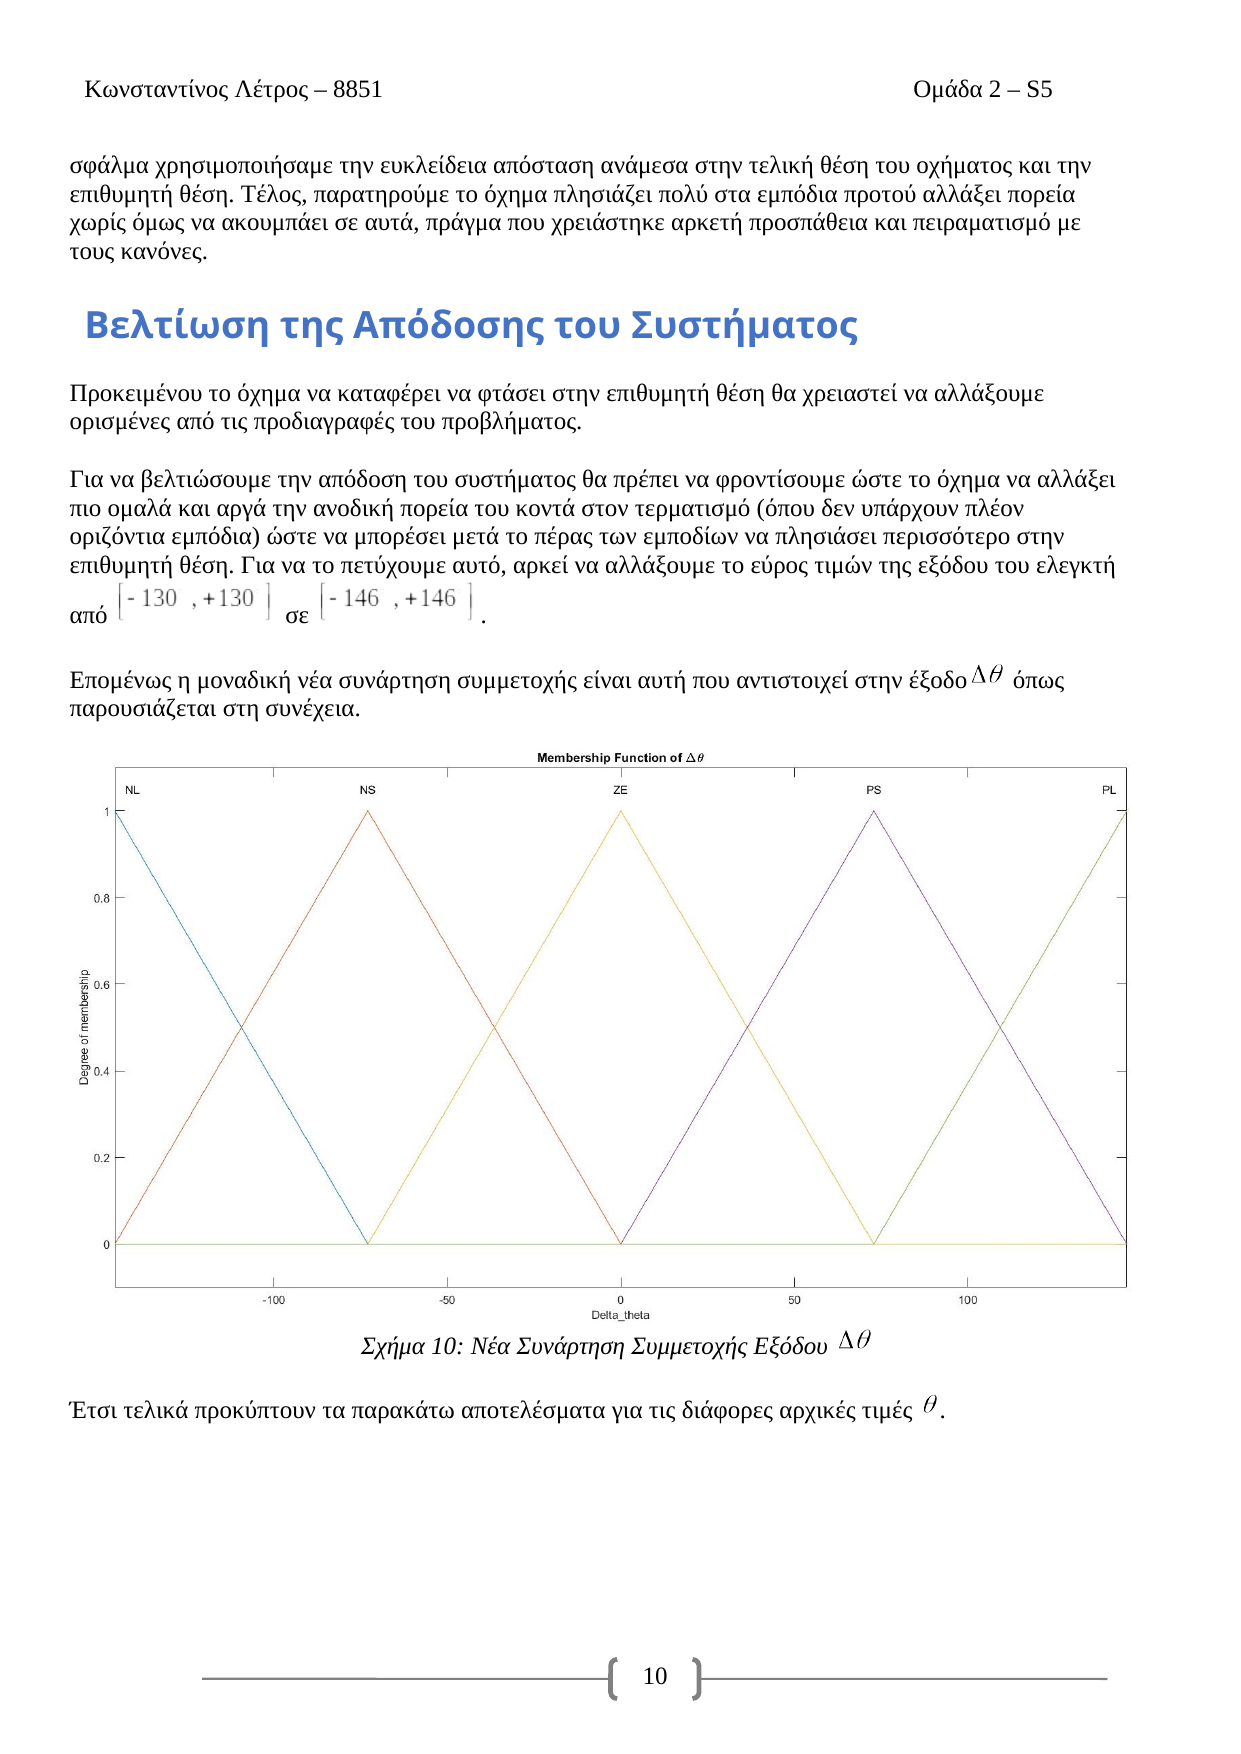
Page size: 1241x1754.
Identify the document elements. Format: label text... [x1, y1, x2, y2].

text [69, 150, 1122, 265]
subtitle Βελτίωση της Απόδοσης του Συστήματος [84, 298, 1122, 349]
text Σχήμα 10: Νέα Συνάρτηση Συμμετοχής Εξόδου [84, 1324, 1122, 1360]
picture [69, 751, 1138, 1324]
text Επομένως η μοναδική νέα συνάρτηση συμμετοχής είναι αυτή που αντιστοιχεί στην έξοδο όπως παρουσιάζεται στη συνέχεια. [69, 658, 1122, 722]
text Για να βελτιώσουμε την απόδοση του συστήματος θα πρέπει να φροντίσουμε ώστε το όχημα να αλλάξει πιο ομαλά και αργά την ανοδική πορεία του κοντά στον τερματισμό (όπου δεν υπάρχουν πλέον οριζόντια εμπόδια) ώστε να μπορέσει μετά το πέρας των εμποδίων να πλησιάσει περισσότερο στην επιθυμητή θέση. Για να το πετύχουμε αυτό, αρκεί να αλλάξουμε το εύρος τιμών της εξόδου του ελεγκτή από σε . [69, 464, 1122, 629]
text Προκειμένου το όχημα να καταφέρει να φτάσει στην επιθυμητή θέση θα χρειαστεί να αλλάξουμε ορισμένες από τις προδιαγραφές του προβλήματος. [69, 378, 1122, 435]
text Έτσι τελικά προκύπτουν τα παρακάτω αποτελέσματα για τις διάφορες αρχικές τιμές . [69, 1389, 1122, 1424]
